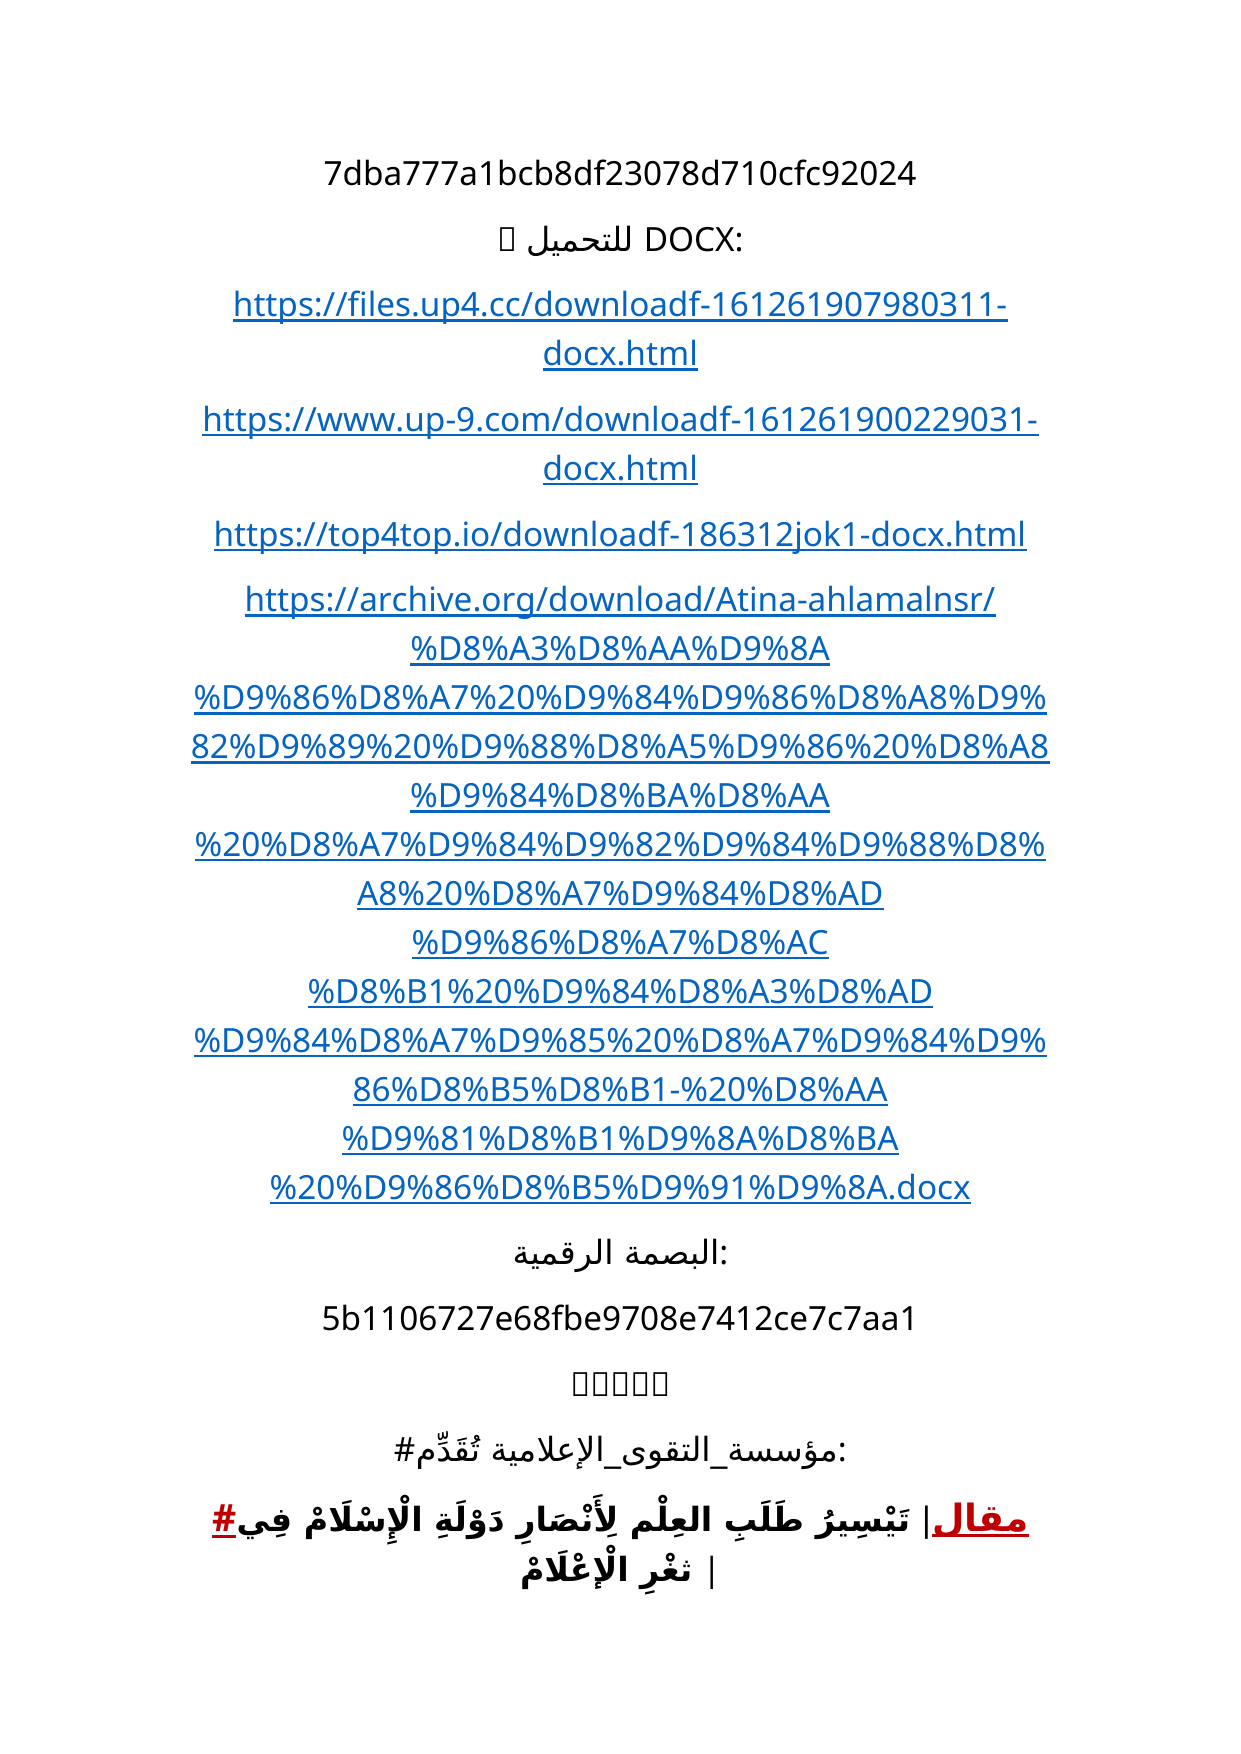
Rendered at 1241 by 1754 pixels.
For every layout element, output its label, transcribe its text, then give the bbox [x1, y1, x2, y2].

text https://archive.org/download/Atina-ahlamalnsr/%D8%A3%D8%AA%D9%8A%D9%86%D8%A7%20%D9%84%D9%86%D8%A8%D9%82%D9%89%20%D9%88%D8%A5%D9%86%20%D8%A8%D9%84%D8%BA%D8%AA%20%D8%A7%D9%84%D9%82%D9%84%D9%88%D8%A8%20%D8%A7%D9%84%D8%AD%D9%86%D8%A7%D8%AC%D8%B1%20%D9%84%D8%A3%D8%AD%D9%84%D8%A7%D9%85%20%D8%A7%D9%84%D9%86%D8%B5%D8%B1-%20%D8%AA%D9%81%D8%B1%D9%8A%D8%BA%20%D9%86%D8%B5%D9%91%D9%8A.docx [187, 576, 1053, 1209]
text ➖➖➖➖➖ [187, 1360, 1053, 1406]
text #مؤسسة_التقوى_الإعلامية تُقَدِّم: [187, 1426, 1053, 1471]
text البصمة الرقمية: [187, 1229, 1053, 1274]
text 7dba777a1bcb8df23078d710cfc92024 [187, 150, 1053, 195]
text https://www.up-9.com/downloadf-161261900229031-docx.html [187, 396, 1053, 490]
text https://top4top.io/downloadf-186312jok1-docx.html [187, 510, 1053, 556]
text 📼 للتحميل DOCX: [187, 216, 1053, 261]
text #مقال| تَيْسِيرُ طَلَبِ العِلْم لِأَنْصَارِ دَوْلَةِ الْإِسْلَامْ فِي ثغْرِ الْإعْلَامْ | [187, 1492, 1053, 1592]
text 5b1106727e68fbe9708e7412ce7c7aa1 [187, 1295, 1053, 1340]
text https://files.up4.cc/downloadf-161261907980311-docx.html [187, 281, 1053, 376]
